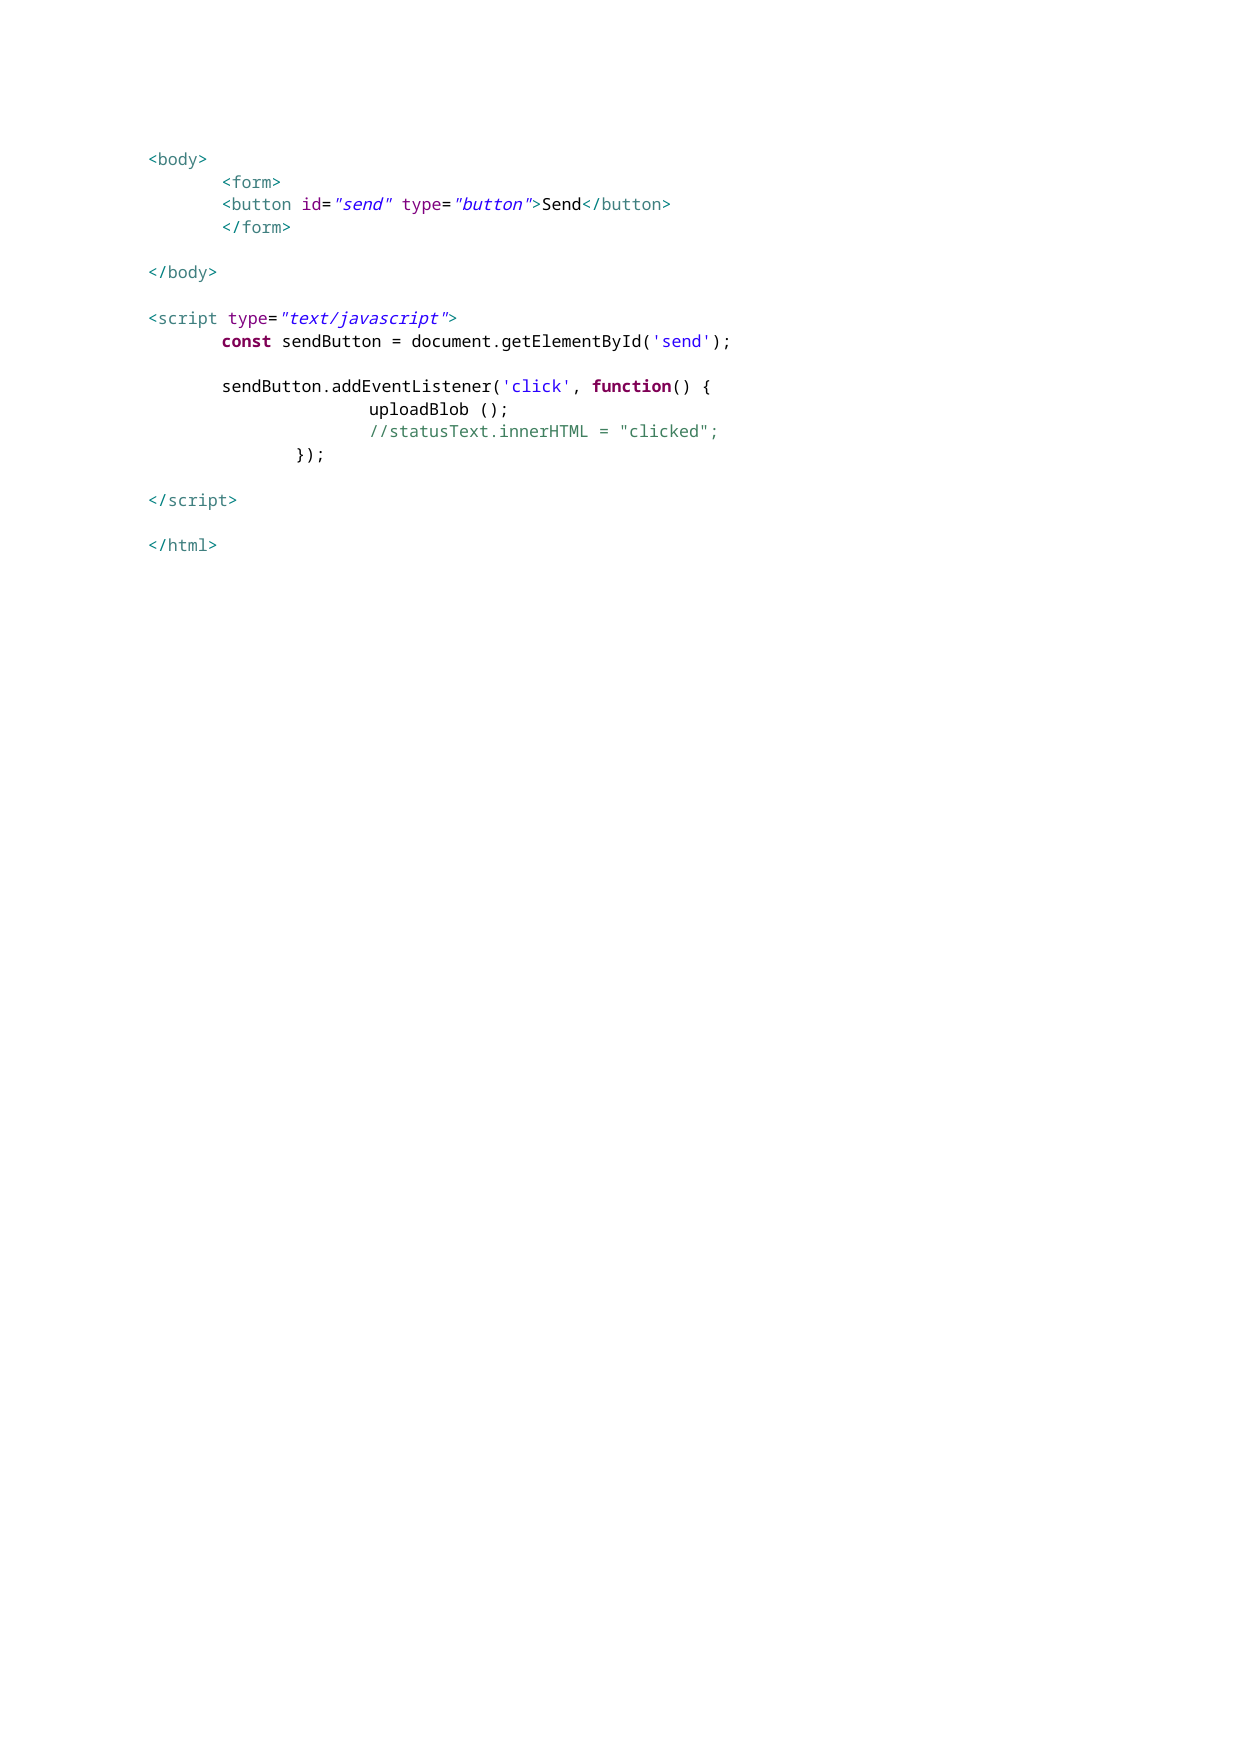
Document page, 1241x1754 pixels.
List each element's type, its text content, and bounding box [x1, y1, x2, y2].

text const sendButton = document.getElementById('send'); [148, 329, 1093, 352]
text uploadBlob (); [148, 397, 1093, 420]
text </form> [148, 216, 1093, 238]
text <body> [148, 148, 1093, 170]
text sendButton.addEventListener('click', function() { [148, 375, 1093, 397]
text </body> [148, 261, 1093, 284]
text <form> [148, 170, 1093, 193]
text </script> [148, 488, 1093, 511]
text }); [148, 443, 1093, 466]
text </html> [148, 534, 1093, 556]
text //statusText.innerHTML = "clicked"; [148, 420, 1093, 443]
text <script type="text/javascript"> [148, 307, 1093, 329]
text <button id="send" type="button">Send</button> [148, 193, 1093, 216]
